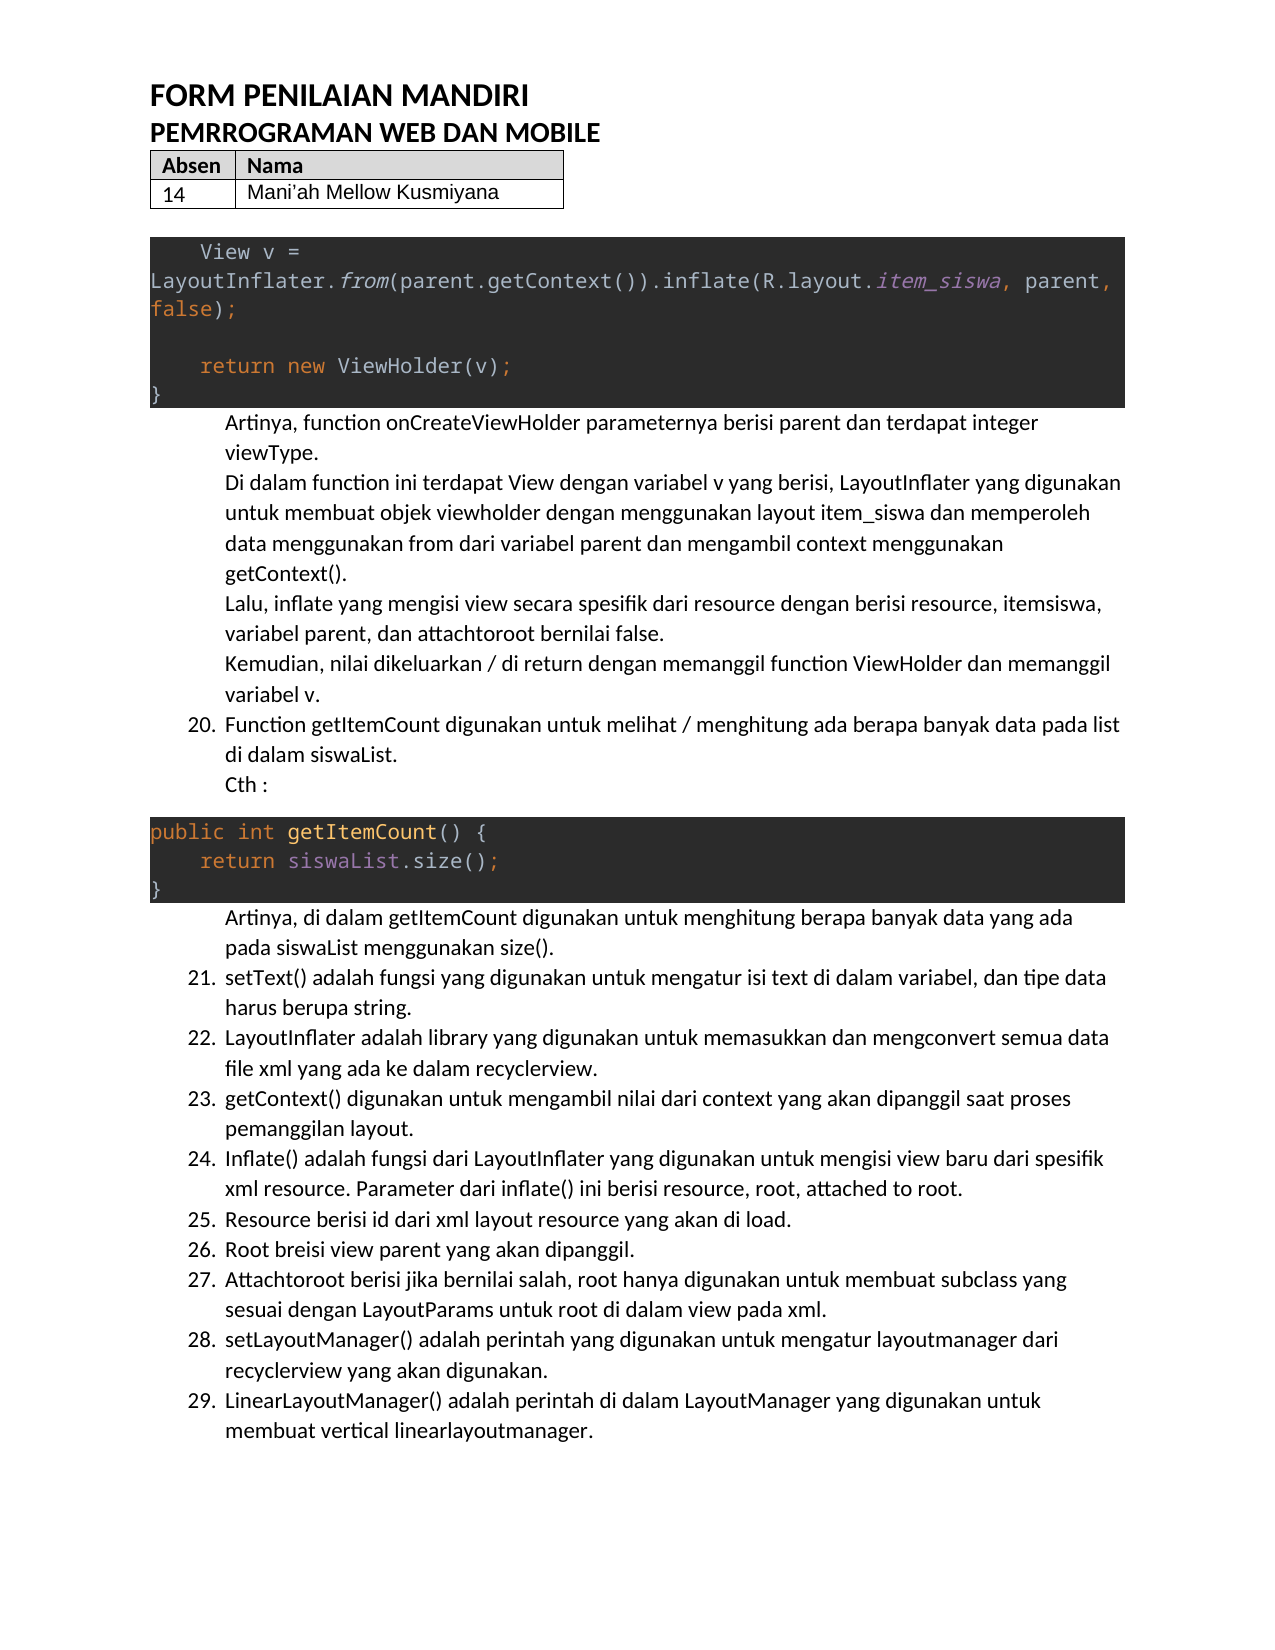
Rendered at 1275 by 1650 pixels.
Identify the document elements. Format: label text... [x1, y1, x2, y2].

list getContext() digunakan untuk mengambil nilai dari context yang akan dipanggil saat proses pemanggilan layout. [187, 1084, 1125, 1142]
list setText() adalah fungsi yang digunakan untuk mengatur isi text di dalam variabel, dan tipe data harus berupa string. [187, 963, 1125, 1021]
list LinearLayoutManager() adalah perintah di dalam LayoutManager yang digunakan untuk membuat vertical linearlayoutmanager. [187, 1386, 1125, 1444]
list Inflate() adalah fungsi dari LayoutInflater yang digunakan untuk mengisi view baru dari spesifik xml resource. Parameter dari inflate() ini berisi resource, root, attached to root. [187, 1144, 1125, 1202]
list Function getItemCount digunakan untuk melihat / menghitung ada berapa banyak data pada list di dalam siswaList. [187, 710, 1125, 768]
text public int getItemCount() { return siswaList.size(); } [150, 817, 1125, 903]
list LayoutInflater adalah library yang digunakan untuk memasukkan dan mengconvert semua data file xml yang ada ke dalam recyclerview. [187, 1023, 1125, 1082]
list Cth : [225, 770, 1125, 798]
list setLayoutManager() adalah perintah yang digunakan untuk mengatur layoutmanager dari recyclerview yang akan digunakan. [187, 1326, 1125, 1384]
list Resource berisi id dari xml layout resource yang akan di load. [187, 1205, 1125, 1233]
list Root breisi view parent yang akan dipanggil. [187, 1235, 1125, 1263]
list Di dalam function ini terdapat View dengan variabel v yang berisi, LayoutInflater yang digunakan untuk membuat objek viewholder dengan menggunakan layout item_siswa dan memperoleh data menggunakan from dari variabel parent dan mengambil context menggunakan getContext(). [225, 468, 1125, 587]
list Artinya, function onCreateViewHolder parameternya berisi parent dan terdapat integer viewType. [225, 408, 1125, 466]
list Lalu, inflate yang mengisi view secara spesifik dari resource dengan berisi resource, itemsiswa, variabel parent, dan attachtoroot bernilai false. [225, 589, 1125, 647]
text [150, 237, 1125, 408]
list Kemudian, nilai dikeluarkan / di return dengan memanggil function ViewHolder dan memanggil variabel v. [225, 649, 1125, 708]
list Artinya, di dalam getItemCount digunakan untuk menghitung berapa banyak data yang ada pada siswaList menggunakan size(). [225, 903, 1125, 961]
list Attachtoroot berisi jika bernilai salah, root hanya digunakan untuk membuat subclass yang sesuai dengan LayoutParams untuk root di dalam view pada xml. [187, 1265, 1125, 1323]
